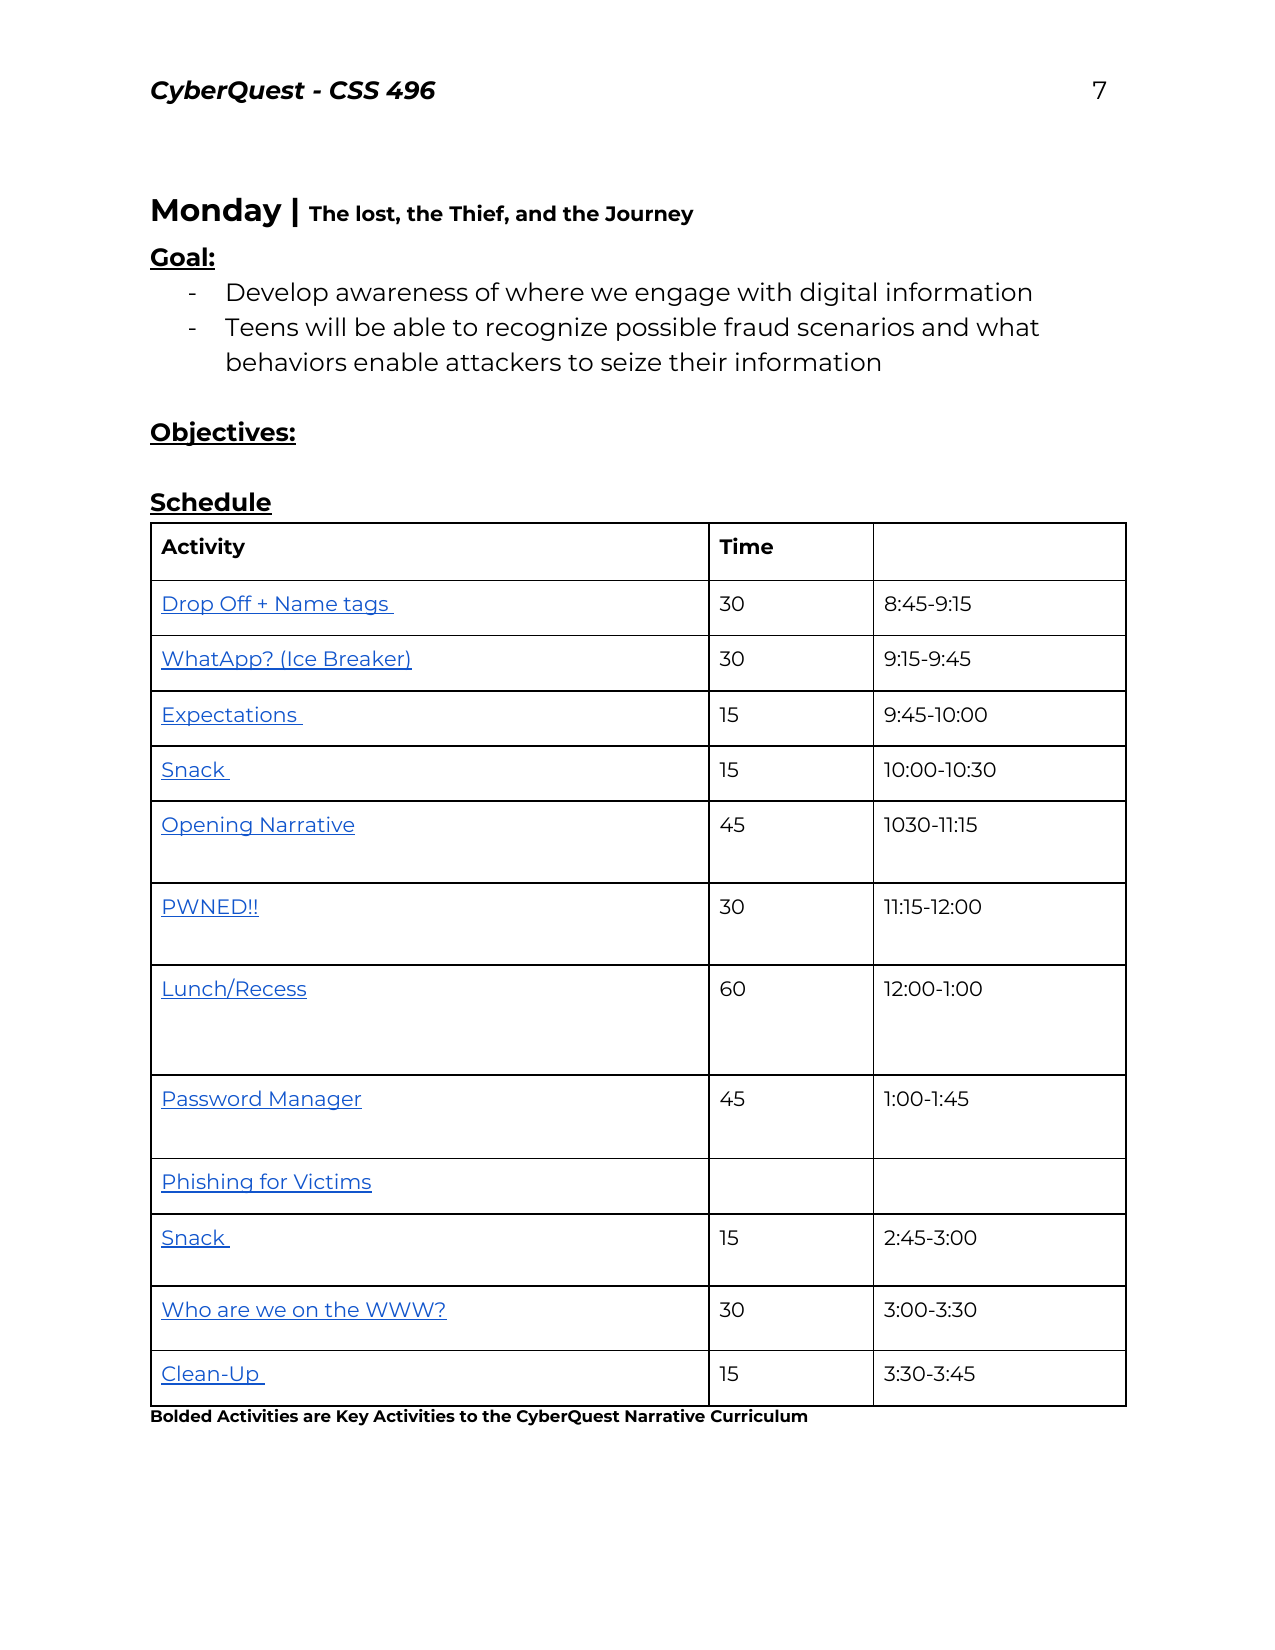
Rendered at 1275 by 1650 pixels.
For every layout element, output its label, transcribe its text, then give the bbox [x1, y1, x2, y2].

table_cell 9:15-9:45 [874, 636, 1125, 690]
table_cell 12:00-1:00 [874, 966, 1125, 1074]
table_cell 45 [710, 1076, 873, 1158]
subtitle Objectives: [150, 417, 1125, 448]
table_cell Lunch/Recess [152, 966, 708, 1074]
table_cell 15 [710, 1215, 873, 1285]
table_cell 30 [710, 884, 873, 964]
table_cell 9:45-10:00 [874, 692, 1125, 745]
table_cell 1030-11:15 [874, 802, 1125, 882]
table_cell Phishing for Victims [152, 1159, 708, 1213]
table_cell 15 [710, 1351, 873, 1405]
table_cell Snack [152, 1215, 708, 1285]
table_header [874, 524, 1125, 579]
table_cell Drop Off + Name tags [152, 581, 708, 635]
table_cell Expectations [152, 692, 708, 745]
table_cell 45 [710, 802, 873, 882]
table_cell 60 [710, 966, 873, 1074]
subtitle Goal: [150, 242, 1125, 273]
table_cell 10:00-10:30 [874, 747, 1125, 800]
table_cell [710, 1159, 873, 1213]
table_cell Clean-Up [152, 1351, 708, 1405]
table_cell 11:15-12:00 [874, 884, 1125, 964]
table_cell Opening Narrative [152, 802, 708, 882]
table_cell 1:00-1:45 [874, 1076, 1125, 1158]
table_cell 15 [710, 747, 873, 800]
table_cell 8:45-9:15 [874, 581, 1125, 635]
table_cell Password Manager [152, 1076, 708, 1158]
table_cell 30 [710, 1287, 873, 1350]
table_header Time [710, 524, 873, 579]
table_header Activity [152, 524, 708, 579]
text Bolded Activities are Key Activities to the CyberQuest Narrative Curriculum [150, 1407, 1125, 1427]
table_cell 30 [710, 581, 873, 635]
table_cell Snack [152, 747, 708, 800]
table_cell [874, 1159, 1125, 1213]
table_cell PWNED!! [152, 884, 708, 964]
table_cell 30 [710, 636, 873, 690]
table_cell WhatApp? (Ice Breaker) [152, 636, 708, 690]
subtitle Monday | The lost, the Thief, and the Journey [150, 192, 1125, 230]
table_cell 3:00-3:30 [874, 1287, 1125, 1350]
table_cell 2:45-3:00 [874, 1215, 1125, 1285]
subtitle Schedule [150, 487, 1125, 518]
table_cell Who are we on the WWW? [152, 1287, 708, 1350]
table_cell 3:30-3:45 [874, 1351, 1125, 1405]
table_cell 15 [710, 692, 873, 745]
list Develop awareness of where we engage with digital information [187, 277, 1125, 308]
list Teens will be able to recognize possible fraud scenarios and what behaviors enable attackers to seize their information [187, 312, 1125, 378]
